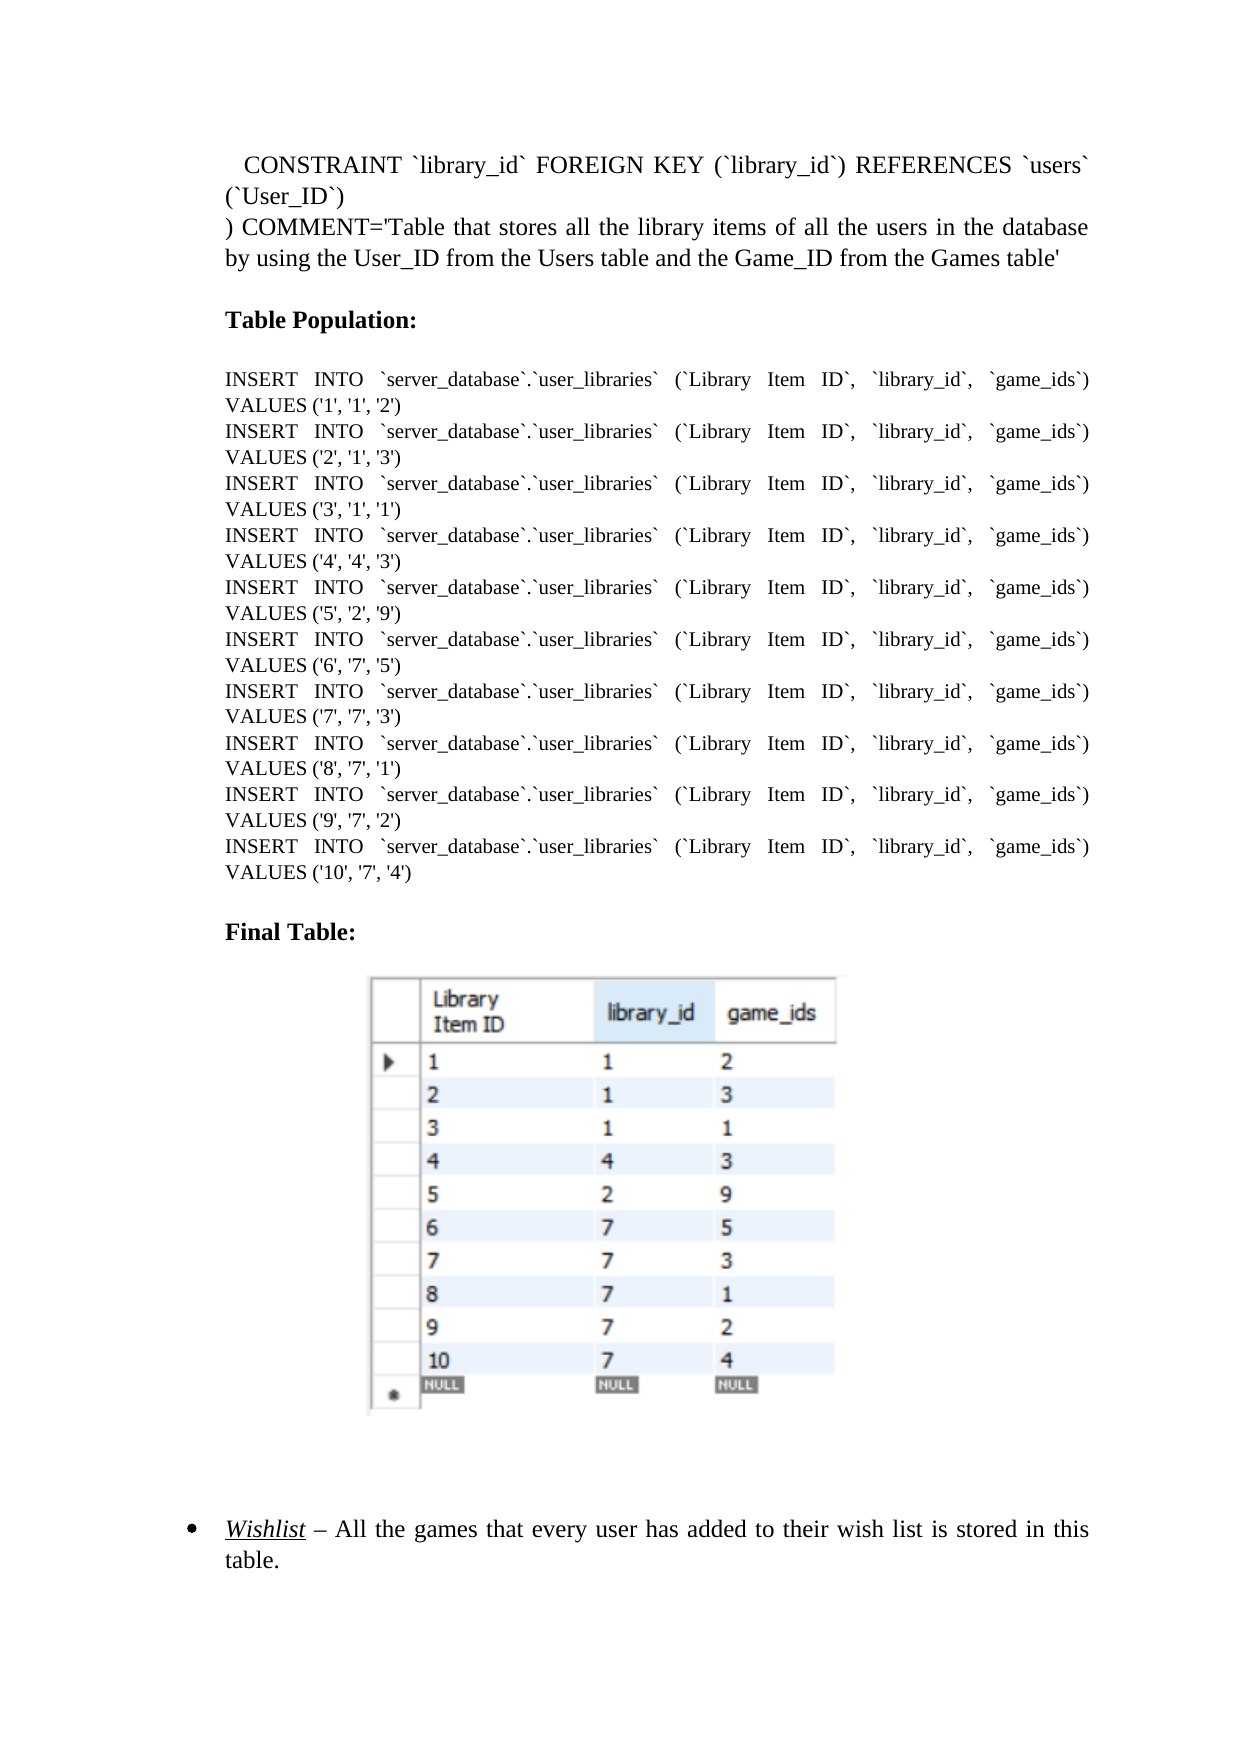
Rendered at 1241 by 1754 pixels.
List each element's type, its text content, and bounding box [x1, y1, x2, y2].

list INSERT INTO `server_database`.`user_libraries` (`Library Item ID`, `library_id`, `game_ids`) VALUES ('10', '7', '4') [225, 834, 1090, 884]
list INSERT INTO `server_database`.`user_libraries` (`Library Item ID`, `library_id`, `game_ids`) VALUES ('3', '1', '1') [225, 471, 1090, 521]
list INSERT INTO `server_database`.`user_libraries` (`Library Item ID`, `library_id`, `game_ids`) VALUES ('1', '1', '2') [225, 367, 1090, 417]
list Final Table: [225, 917, 1090, 946]
list ) COMMENT='Table that stores all the library items of all the users in the database by using the User_ID from the Users table and the Game_ID from the Games table' [225, 212, 1090, 272]
list INSERT INTO `server_database`.`user_libraries` (`Library Item ID`, `library_id`, `game_ids`) VALUES ('5', '2', '9') [225, 575, 1090, 625]
list INSERT INTO `server_database`.`user_libraries` (`Library Item ID`, `library_id`, `game_ids`) VALUES ('7', '7', '3') [225, 678, 1090, 728]
list INSERT INTO `server_database`.`user_libraries` (`Library Item ID`, `library_id`, `game_ids`) VALUES ('4', '4', '3') [225, 523, 1090, 573]
list INSERT INTO `server_database`.`user_libraries` (`Library Item ID`, `library_id`, `game_ids`) VALUES ('6', '7', '5') [225, 627, 1090, 677]
list INSERT INTO `server_database`.`user_libraries` (`Library Item ID`, `library_id`, `game_ids`) VALUES ('9', '7', '2') [225, 782, 1090, 832]
list INSERT INTO `server_database`.`user_libraries` (`Library Item ID`, `library_id`, `game_ids`) VALUES ('8', '7', '1') [225, 730, 1090, 780]
list Table Population: [225, 305, 1090, 334]
list CONSTRAINT `library_id` FOREIGN KEY (`library_id`) REFERENCES `users` (`User_ID`) [225, 150, 1090, 210]
picture [366, 975, 847, 1416]
list Wishlist – All the games that every user has added to their wish list is stored in this table. [187, 1514, 1090, 1573]
list INSERT INTO `server_database`.`user_libraries` (`Library Item ID`, `library_id`, `game_ids`) VALUES ('2', '1', '3') [225, 419, 1090, 469]
